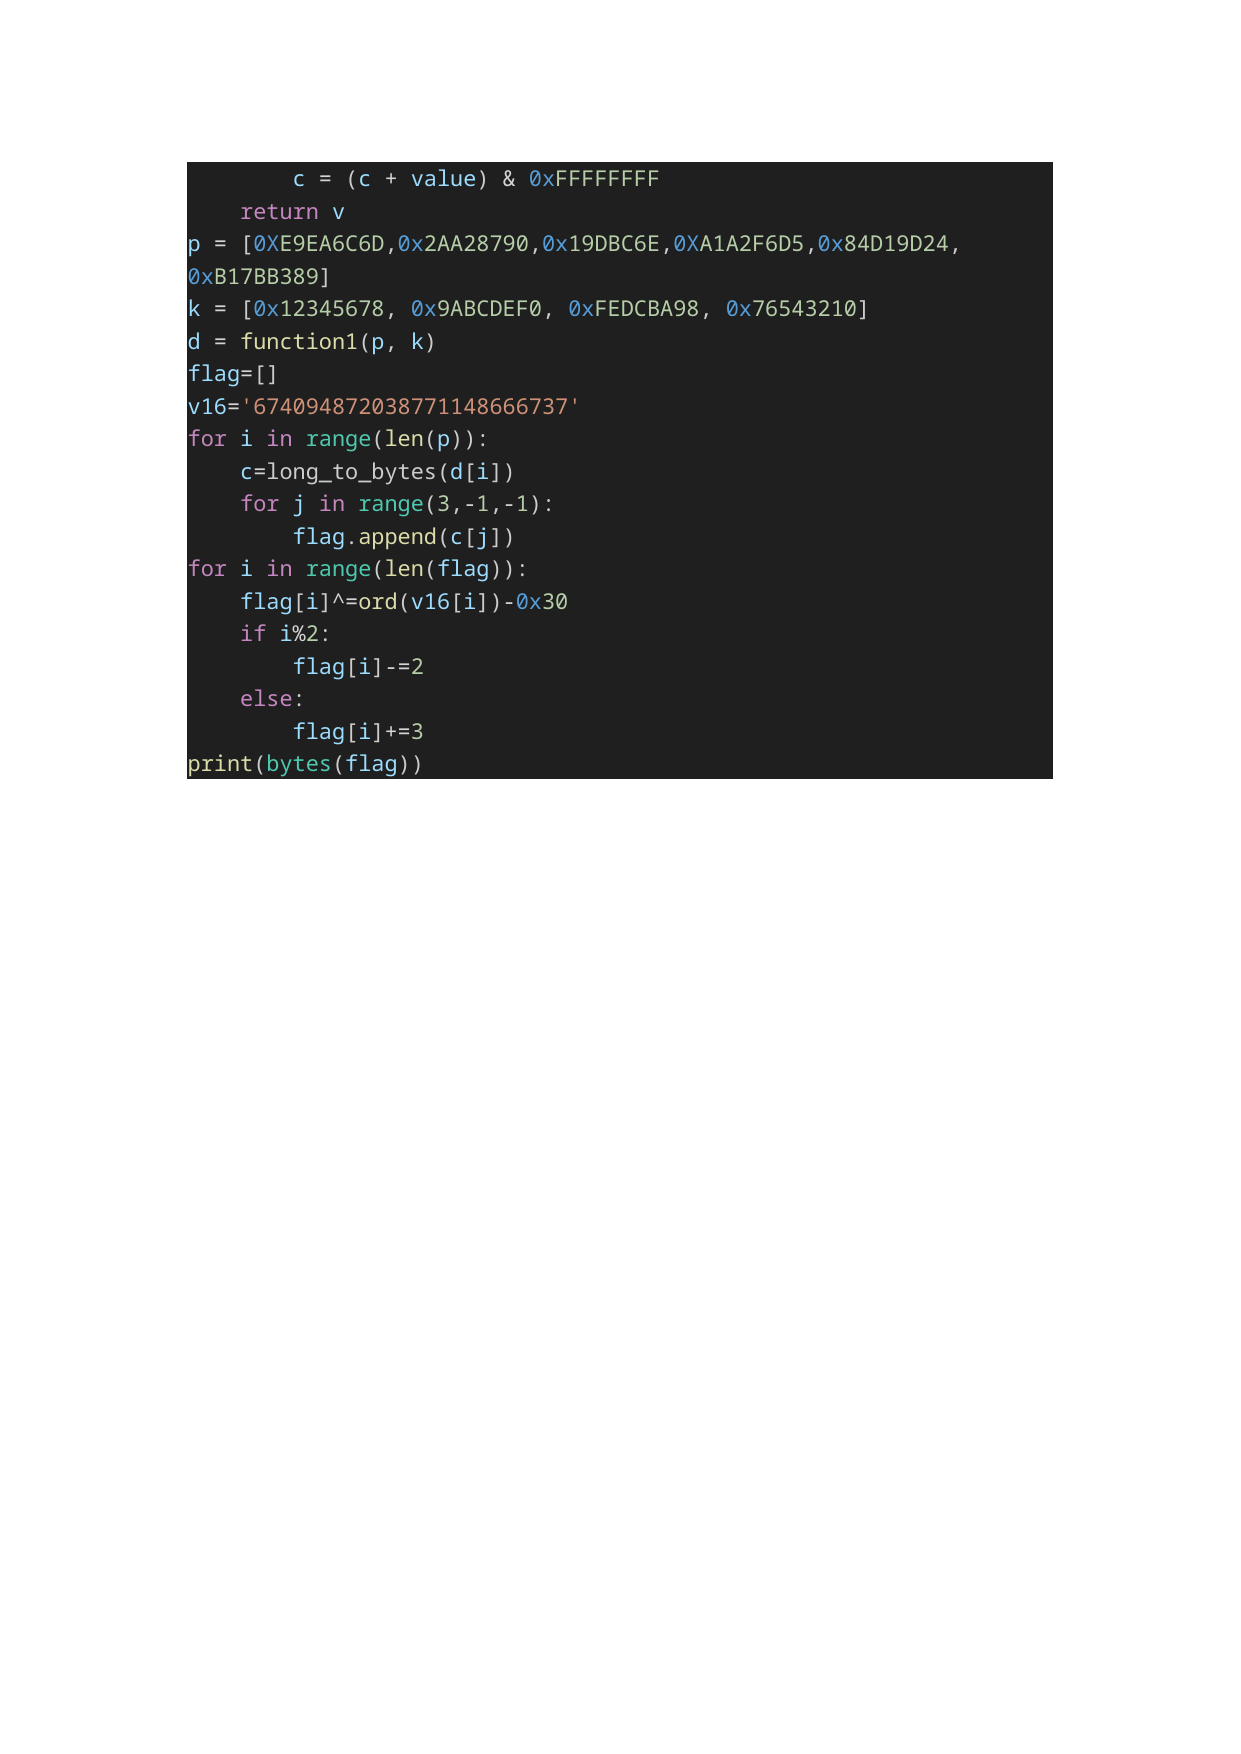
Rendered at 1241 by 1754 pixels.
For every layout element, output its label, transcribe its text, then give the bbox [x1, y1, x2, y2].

text k = [0x12345678, 0x9ABCDEF0, 0xFEDCBA98, 0x76543210] [187, 292, 1053, 324]
text print(bytes(flag)) [187, 747, 1053, 779]
text for i in range(len(flag)): [187, 552, 1053, 584]
text flag[i]-=2 [187, 649, 1053, 682]
text for j in range(3,-1,-1): [187, 487, 1053, 519]
text flag.append(c[j]) [187, 519, 1053, 552]
text flag[i]^=ord(v16[i])-0x30 [187, 584, 1053, 617]
text flag[i]+=3 [187, 714, 1053, 747]
text d = function1(p, k) [187, 324, 1053, 357]
text if i%2: [187, 617, 1053, 649]
text else: [187, 682, 1053, 714]
text for i in range(len(p)): [187, 422, 1053, 454]
text c=long_to_bytes(d[i]) [187, 454, 1053, 487]
text return v [187, 194, 1053, 227]
text c = (c + value) & 0xFFFFFFFF [187, 162, 1053, 194]
text v16='674094872038771148666737' [187, 389, 1053, 422]
text p = [0XE9EA6C6D,0x2AA28790,0x19DBC6E,0XA1A2F6D5,0x84D19D24, 0xB17BB389] [187, 227, 1053, 292]
text flag=[] [187, 357, 1053, 389]
